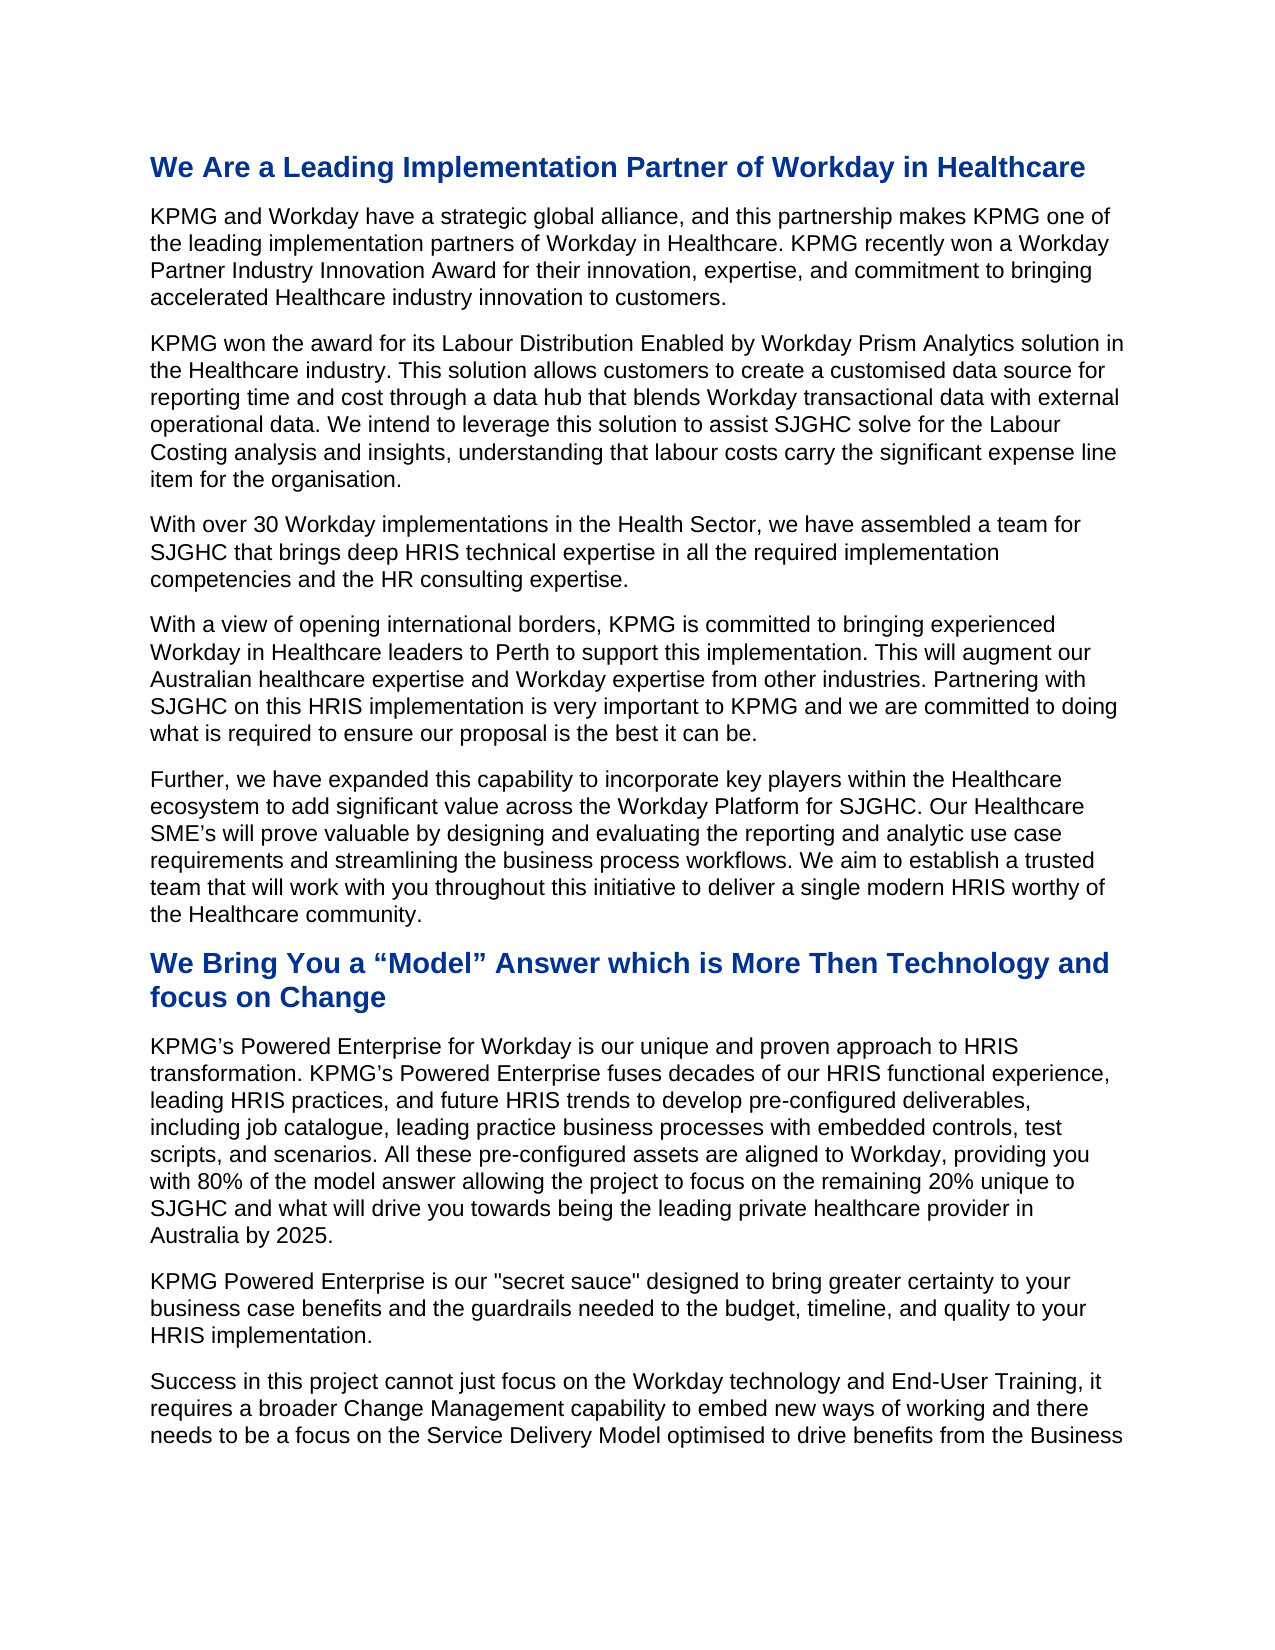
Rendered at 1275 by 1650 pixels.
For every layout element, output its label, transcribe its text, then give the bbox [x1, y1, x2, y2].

text KPMG and Workday have a strategic global alliance, and this partnership makes KPMG one of the leading implementation partners of Workday in Healthcare. KPMG recently won a Workday Partner Industry Innovation Award for their innovation, expertise, and commitment to bringing accelerated Healthcare industry innovation to customers. [150, 202, 1125, 311]
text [150, 1367, 1125, 1448]
text With over 30 Workday implementations in the Health Sector, we have assembled a team for SJGHC that brings deep HRIS technical expertise in all the required implementation competencies and the HR consulting expertise. [150, 511, 1125, 592]
text KPMG’s Powered Enterprise for Workday is our unique and proven approach to HRIS transformation. KPMG’s Powered Enterprise fuses decades of our HRIS functional experience, leading HRIS practices, and future HRIS trends to develop pre-configured deliverables, including job catalogue, leading practice business processes with embedded controls, test scripts, and scenarios. All these pre-configured assets are aligned to Workday, providing you with 80% of the model answer allowing the project to focus on the remaining 20% unique to SJGHC and what will drive you towards being the leading private healthcare provider in Australia by 2025. [150, 1032, 1125, 1248]
subtitle We Are a Leading Implementation Partner of Workday in Healthcare [150, 150, 1125, 183]
text Further, we have expanded this capability to incorporate key players within the Healthcare ecosystem to add significant value across the Workday Platform for SJGHC. Our Healthcare SME’s will prove valuable by designing and evaluating the reporting and analytic use case requirements and streamlining the business process workflows. We aim to establish a trusted team that will work with you throughout this initiative to deliver a single modern HRIS worthy of the Healthcare community. [150, 765, 1125, 927]
text KPMG Powered Enterprise is our "secret sauce" designed to bring greater certainty to your business case benefits and the guardrails needed to the budget, timeline, and quality to your HRIS implementation. [150, 1267, 1125, 1348]
text KPMG won the award for its Labour Distribution Enabled by Workday Prism Analytics solution in the Healthcare industry. This solution allows customers to create a customised data source for reporting time and cost through a data hub that blends Workday transactional data with external operational data. We intend to leverage this solution to assist SJGHC solve for the Labour Costing analysis and insights, understanding that labour costs carry the significant expense line item for the organisation. [150, 329, 1125, 492]
text With a view of opening international borders, KPMG is committed to bringing experienced Workday in Healthcare leaders to Perth to support this implementation. This will augment our Australian healthcare expertise and Workday expertise from other industries. Partnering with SJGHC on this HRIS implementation is very important to KPMG and we are committed to doing what is required to ensure our proposal is the best it can be. [150, 611, 1125, 746]
subtitle We Bring You a “Model” Answer which is More Then Technology and focus on Change [150, 946, 1125, 1013]
